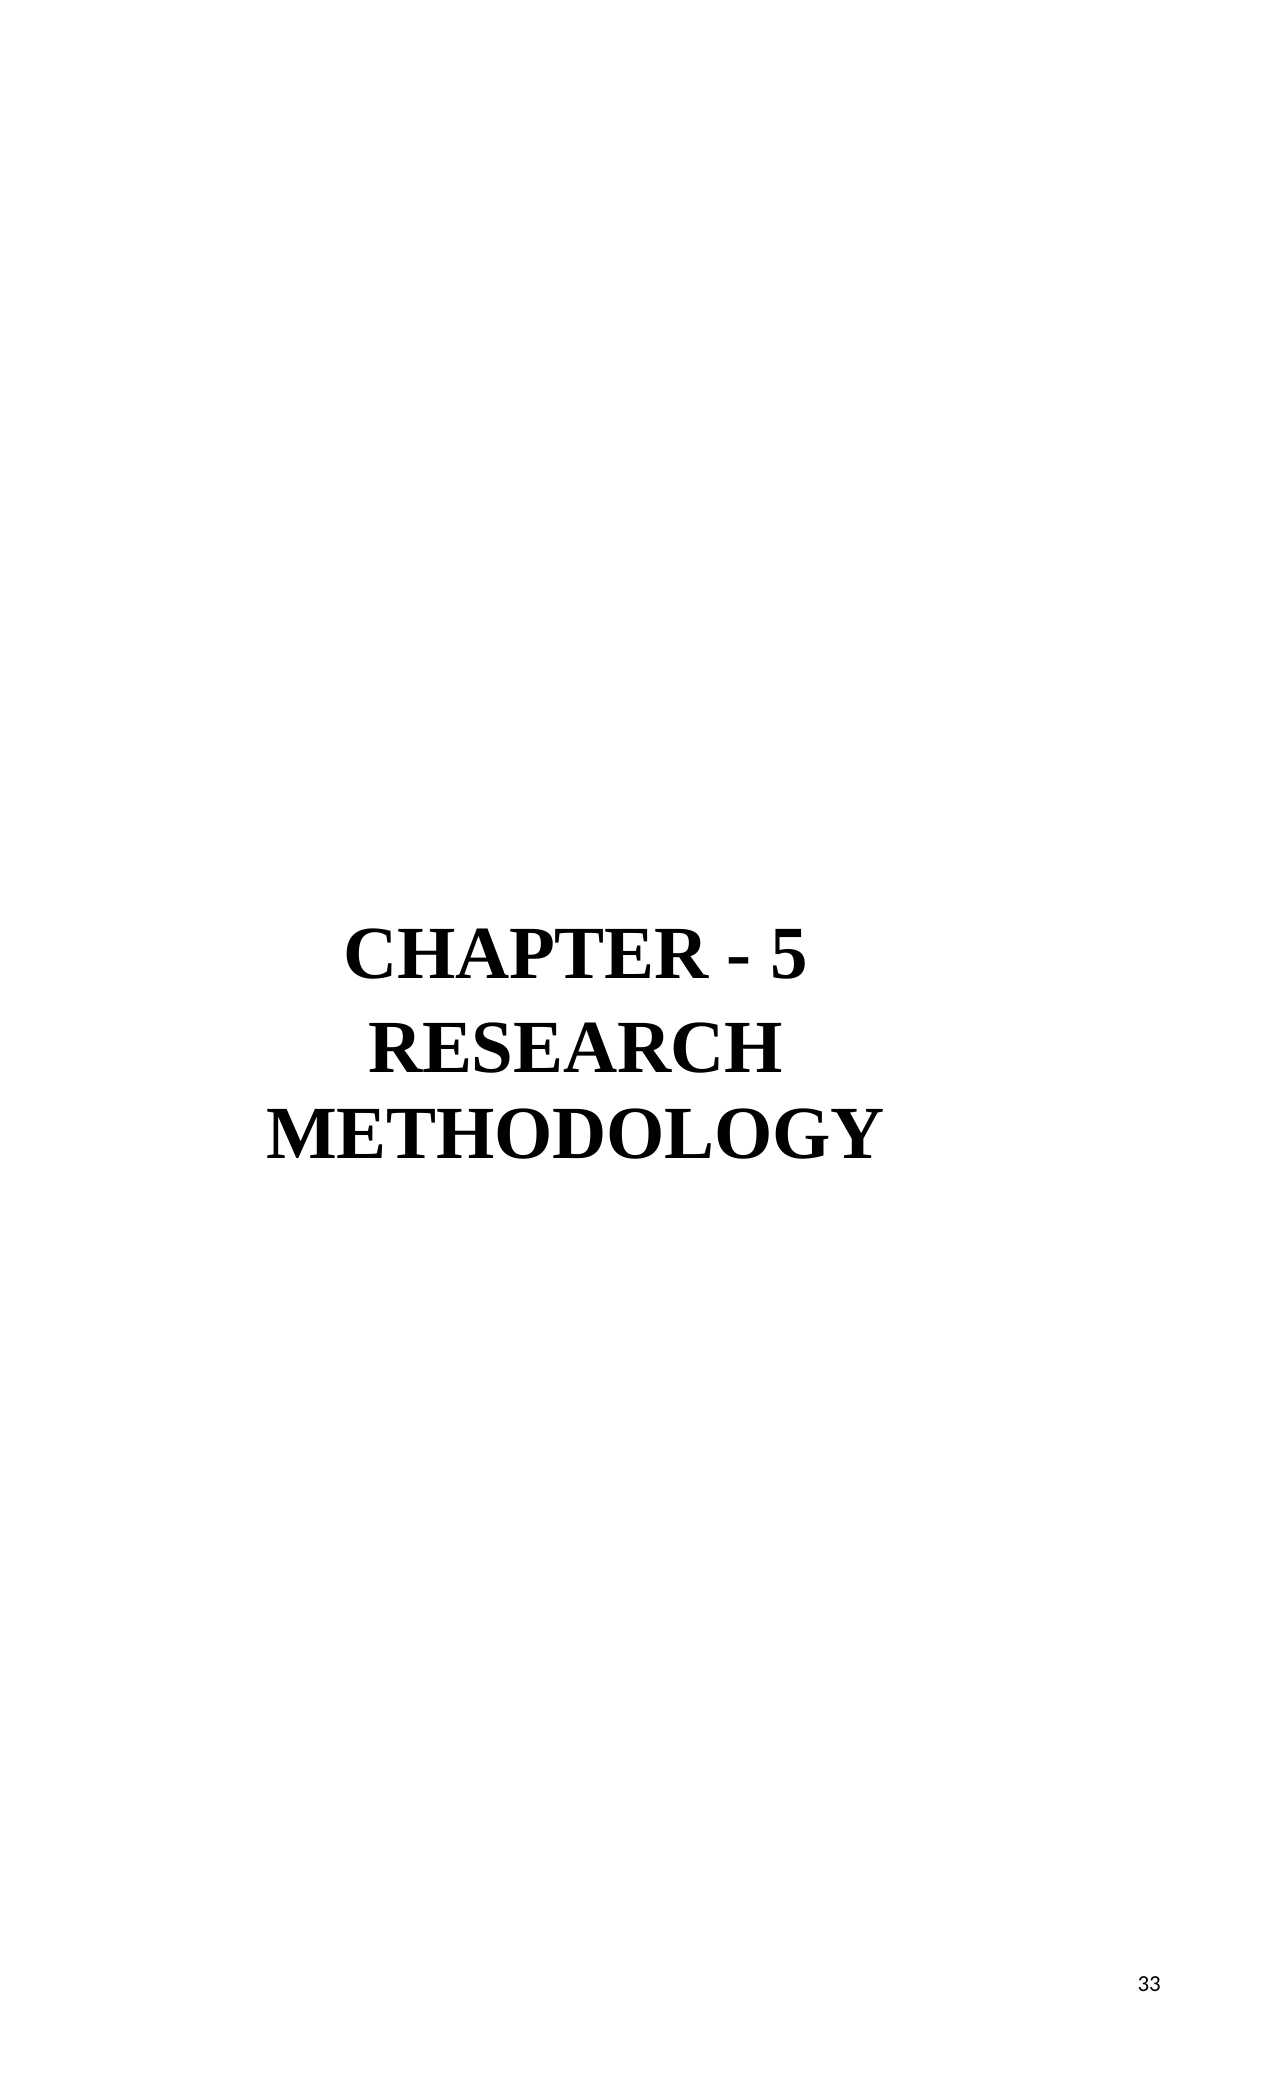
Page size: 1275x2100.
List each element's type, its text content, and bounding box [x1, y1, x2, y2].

subtitle CHAPTER - 5 [219, 909, 932, 995]
subtitle RESEARCH METHODOLOGY [219, 1002, 932, 1175]
